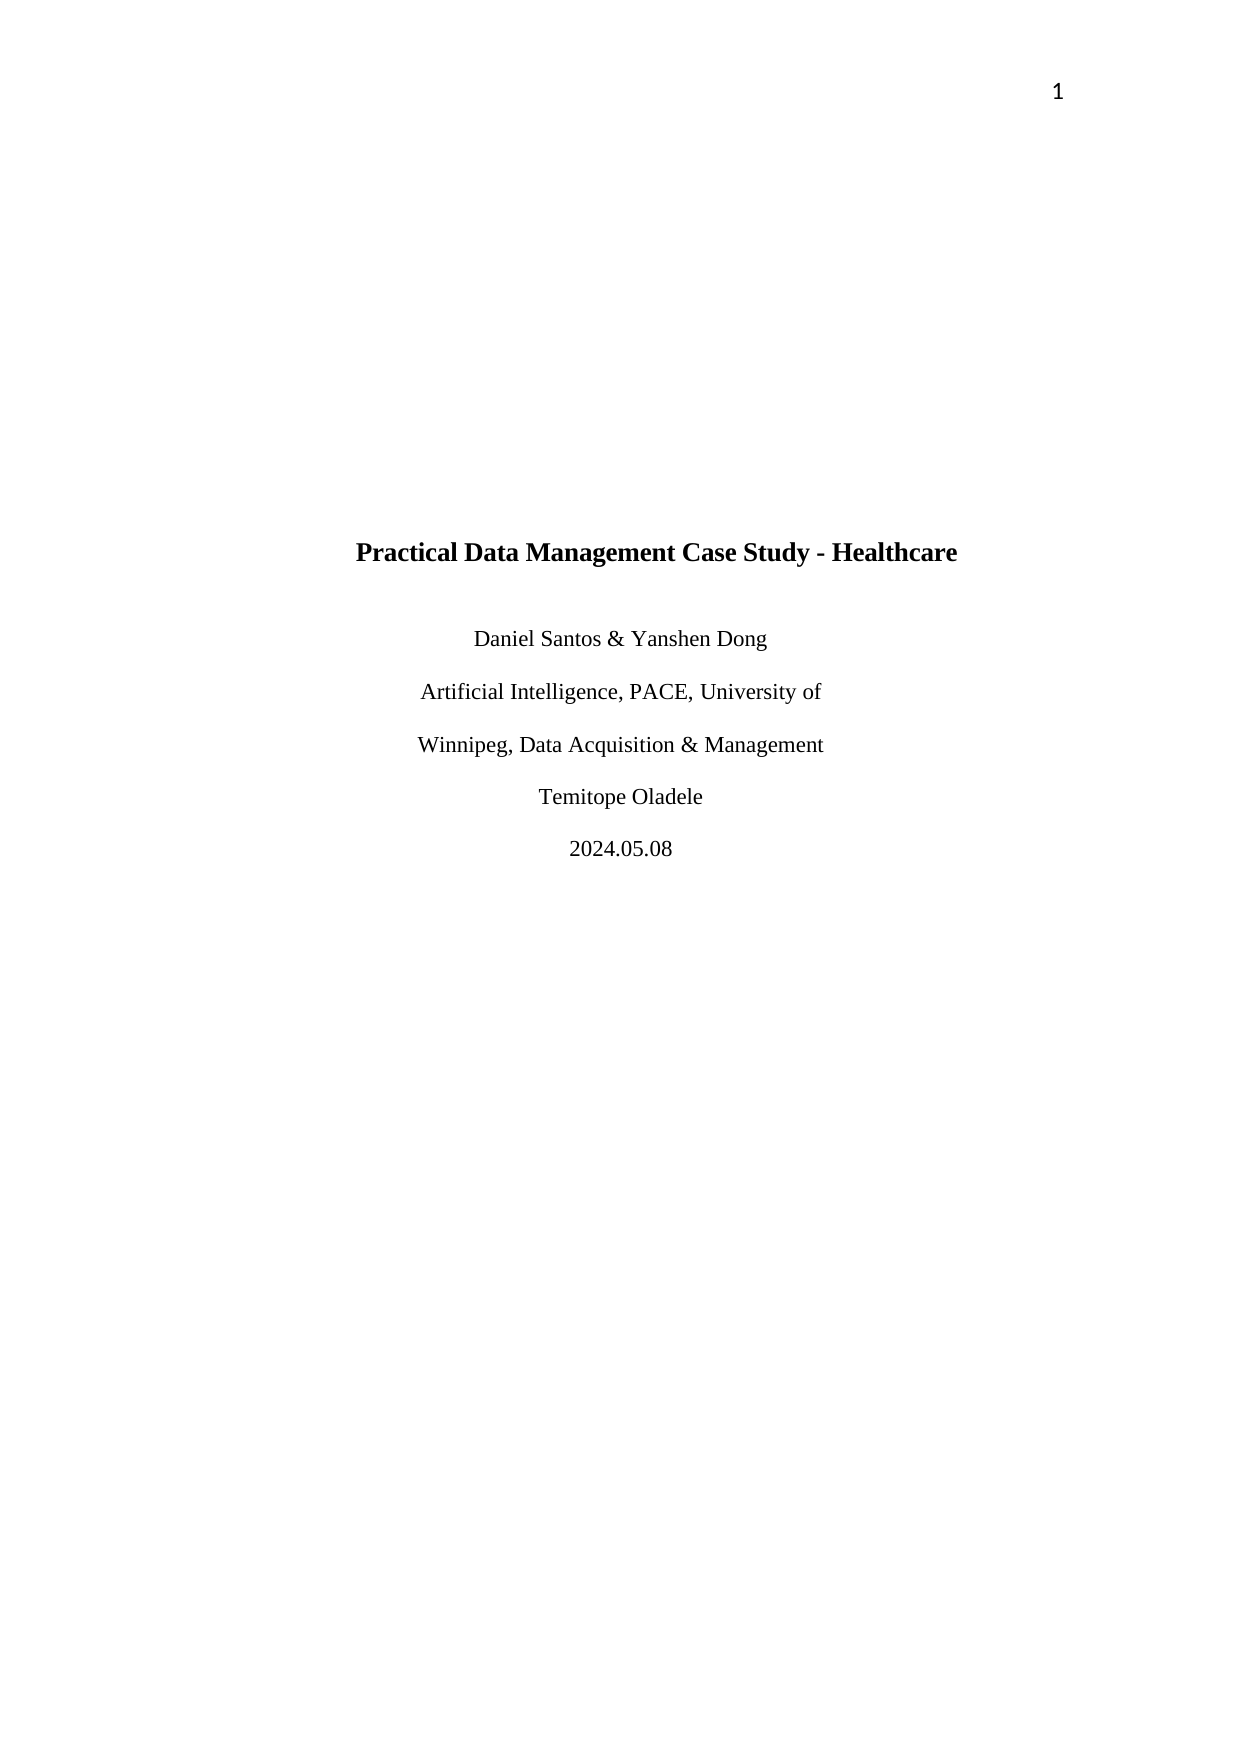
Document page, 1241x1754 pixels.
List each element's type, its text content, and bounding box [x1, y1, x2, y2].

text Daniel Santos & Yanshen Dong [383, 625, 858, 652]
text Artificial Intelligence, PACE, University of Winnipeg, Data Acquisition & Management [383, 678, 858, 757]
text 2024.05.08 [520, 835, 721, 862]
text Practical Data Management Case Study - Healthcare [253, 536, 1061, 568]
text Temitope Oladele [520, 783, 721, 810]
